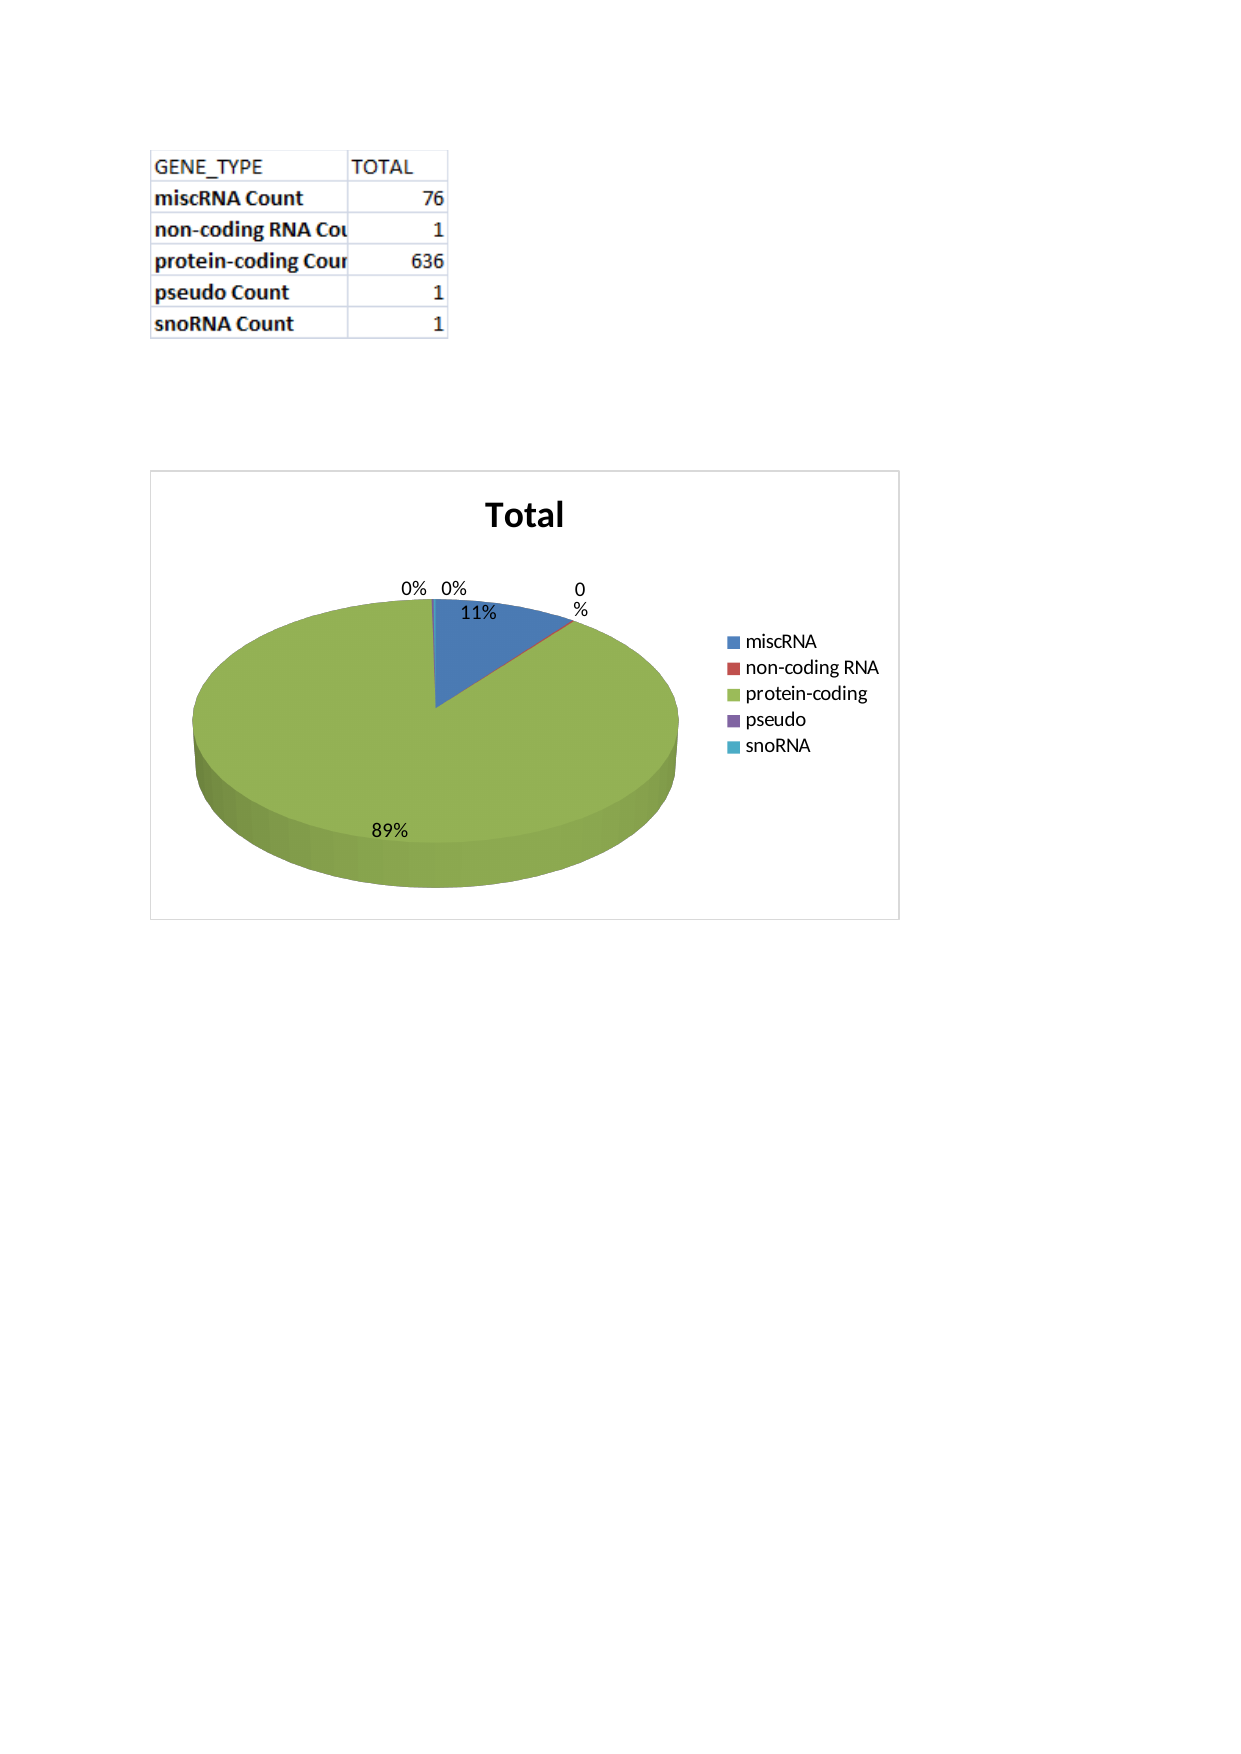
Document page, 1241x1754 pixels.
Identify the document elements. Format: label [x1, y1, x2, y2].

picture [150, 150, 449, 339]
